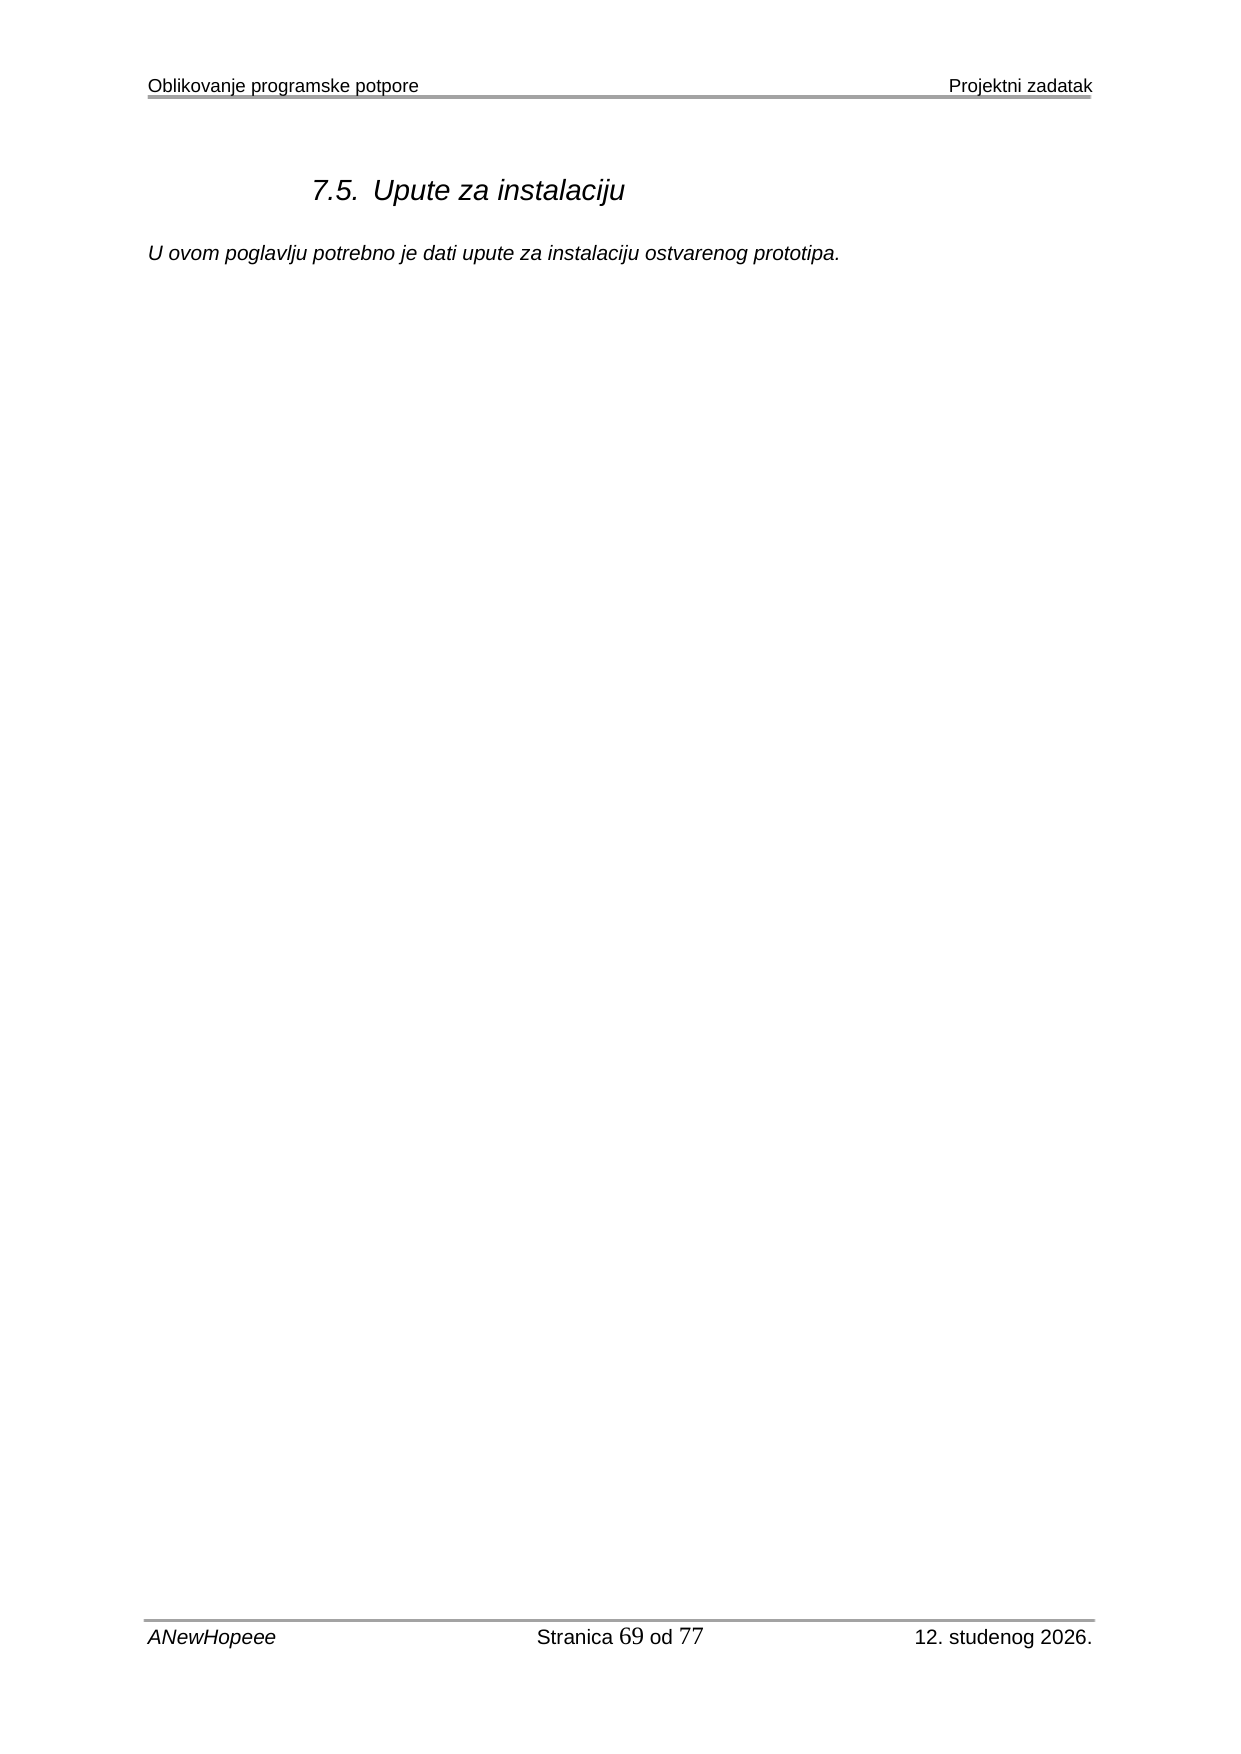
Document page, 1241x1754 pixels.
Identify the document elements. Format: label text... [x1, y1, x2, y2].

picture [147, 95, 1092, 99]
subtitle Upute za instalaciju [252, 173, 1093, 206]
text U ovom poglavlju potrebno je dati upute za instalaciju ostvarenog prototipa. [148, 241, 1093, 265]
